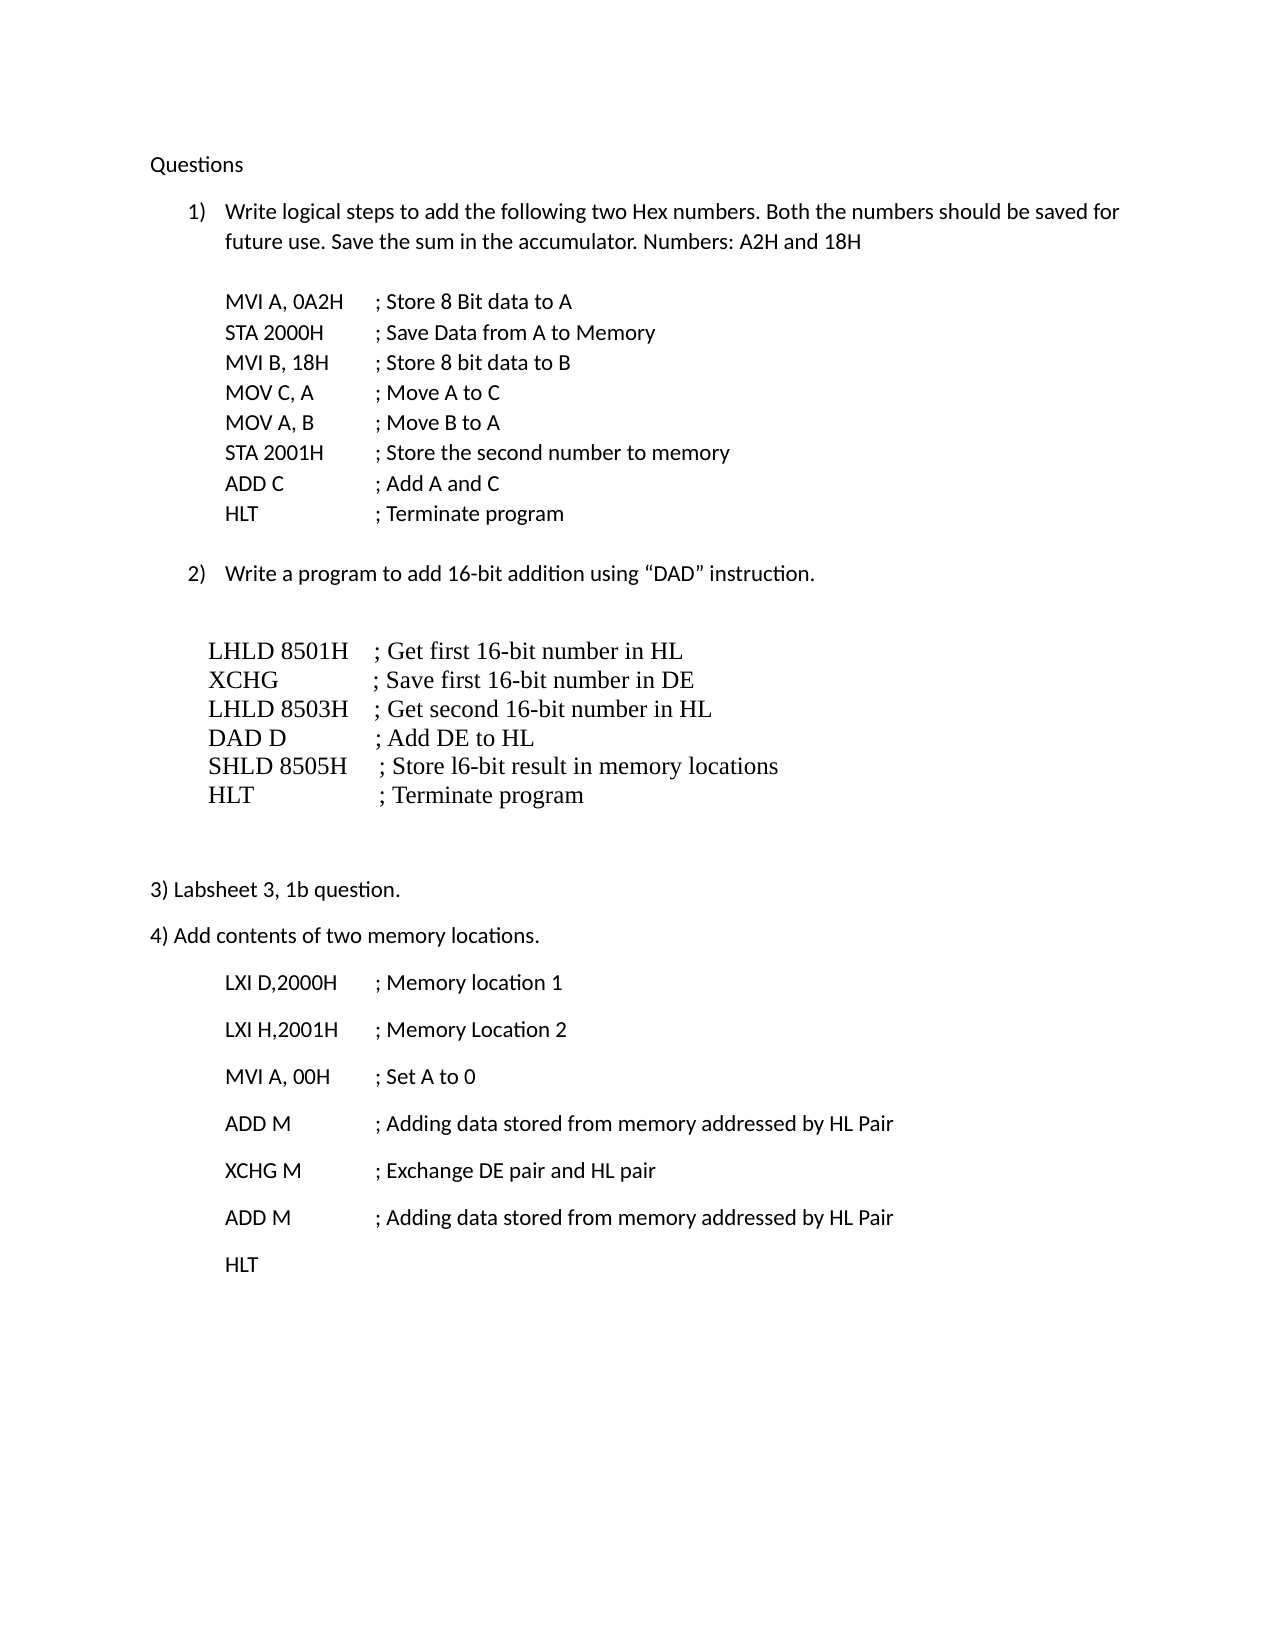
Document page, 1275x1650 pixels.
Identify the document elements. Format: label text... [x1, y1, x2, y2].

list STA 2000H ; Save Data from A to Memory [225, 318, 1125, 346]
text XCHG ; Save first 16-bit number in DE [150, 665, 1125, 694]
text DAD D ; Add DE to HL [150, 723, 1125, 751]
text HLT [150, 1250, 1125, 1278]
list ADD C ; Add A and C [225, 469, 1125, 497]
text LXI D,2000H ; Memory location 1 [150, 968, 1125, 997]
text 3) Labsheet 3, 1b question. [150, 875, 1125, 903]
text XCHG M ; Exchange DE pair and HL pair [150, 1156, 1125, 1184]
text 4) Add contents of two memory locations. [150, 922, 1125, 950]
text LHLD 8501H ; Get first 16-bit number in HL [150, 636, 1125, 665]
list MVI B, 18H ; Store 8 bit data to B [225, 348, 1125, 376]
text ADD M ; Adding data stored from memory addressed by HL Pair [150, 1203, 1125, 1231]
text LHLD 8503H ; Get second 16-bit number in HL [150, 694, 1125, 723]
list MOV C, A ; Move A to C [225, 378, 1125, 406]
list Write logical steps to add the following two Hex numbers. Both the numbers should be saved for future use. Save the sum in the accumulator. Numbers: A2H and 18H [187, 197, 1125, 255]
text SHLD 8505H ; Store l6-bit result in memory locations [150, 751, 1125, 780]
text ADD M ; Adding data stored from memory addressed by HL Pair [150, 1109, 1125, 1137]
list Write a program to add 16-bit addition using “DAD” instruction. [187, 559, 1125, 587]
list STA 2001H ; Store the second number to memory [225, 438, 1125, 467]
list MOV A, B ; Move B to A [225, 408, 1125, 436]
list HLT ; Terminate program [225, 499, 1125, 527]
text MVI A, 00H ; Set A to 0 [150, 1062, 1125, 1090]
text HLT ; Terminate program [150, 780, 1125, 809]
text LXI H,2001H ; Memory Location 2 [150, 1015, 1125, 1043]
text Questions [150, 150, 1125, 178]
list MVI A, 0A2H ; Store 8 Bit data to A [225, 287, 1125, 316]
